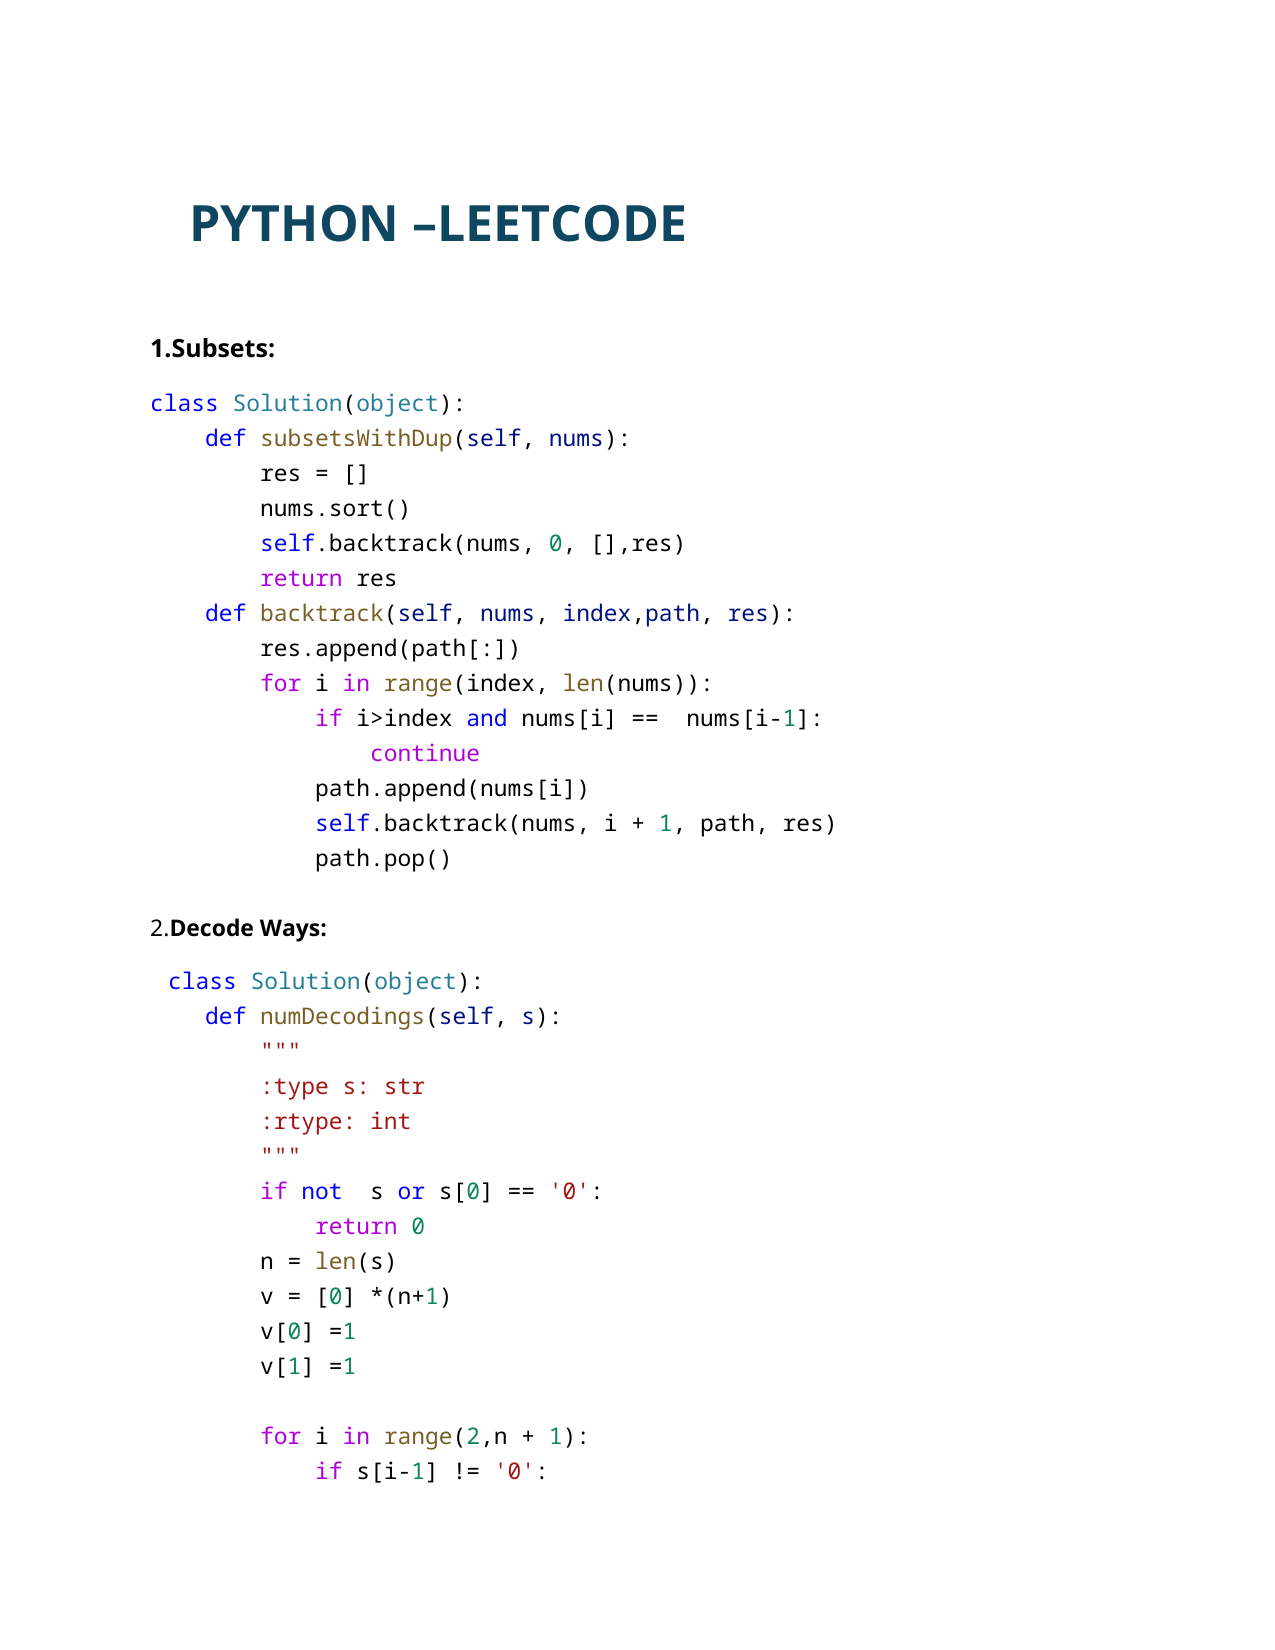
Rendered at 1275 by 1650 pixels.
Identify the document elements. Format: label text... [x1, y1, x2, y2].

text class Solution(object): [150, 965, 1125, 996]
text v[1] =1 [150, 1350, 1125, 1381]
text if s[i-1] != '0': [150, 1455, 1125, 1486]
text self.backtrack(nums, 0, [],res) [150, 527, 1125, 558]
text for i in range(2,n + 1): [150, 1420, 1125, 1451]
text self.backtrack(nums, i + 1, path, res) [150, 807, 1125, 838]
text return 0 [150, 1210, 1125, 1241]
text path.append(nums[i]) [150, 772, 1125, 803]
text def subsetsWithDup(self, nums): [150, 422, 1125, 453]
text path.pop() [150, 842, 1125, 873]
text :rtype: int [150, 1105, 1125, 1136]
text continue [150, 737, 1125, 768]
text def backtrack(self, nums, index,path, res): [150, 597, 1125, 628]
text if not s or s[0] == '0': [150, 1175, 1125, 1206]
text for i in range(index, len(nums)): [150, 667, 1125, 698]
text 2.Decode Ways: [150, 912, 1125, 943]
text :type s: str [150, 1070, 1125, 1101]
text 1.Subsets: [150, 331, 1125, 365]
text return res [150, 562, 1125, 593]
text v[0] =1 [150, 1315, 1125, 1346]
text res = [] [150, 457, 1125, 488]
text nums.sort() [150, 492, 1125, 523]
subtitle PYTHON –LEETCODE [150, 187, 1125, 256]
text def numDecodings(self, s): [150, 1000, 1125, 1031]
text n = len(s) [150, 1245, 1125, 1276]
text """ [150, 1035, 1125, 1066]
text if i>index and nums[i] == nums[i-1]: [150, 702, 1125, 733]
text res.append(path[:]) [150, 632, 1125, 663]
text v = [0] *(n+1) [150, 1280, 1125, 1311]
text """ [150, 1140, 1125, 1171]
text class Solution(object): [150, 387, 1125, 418]
